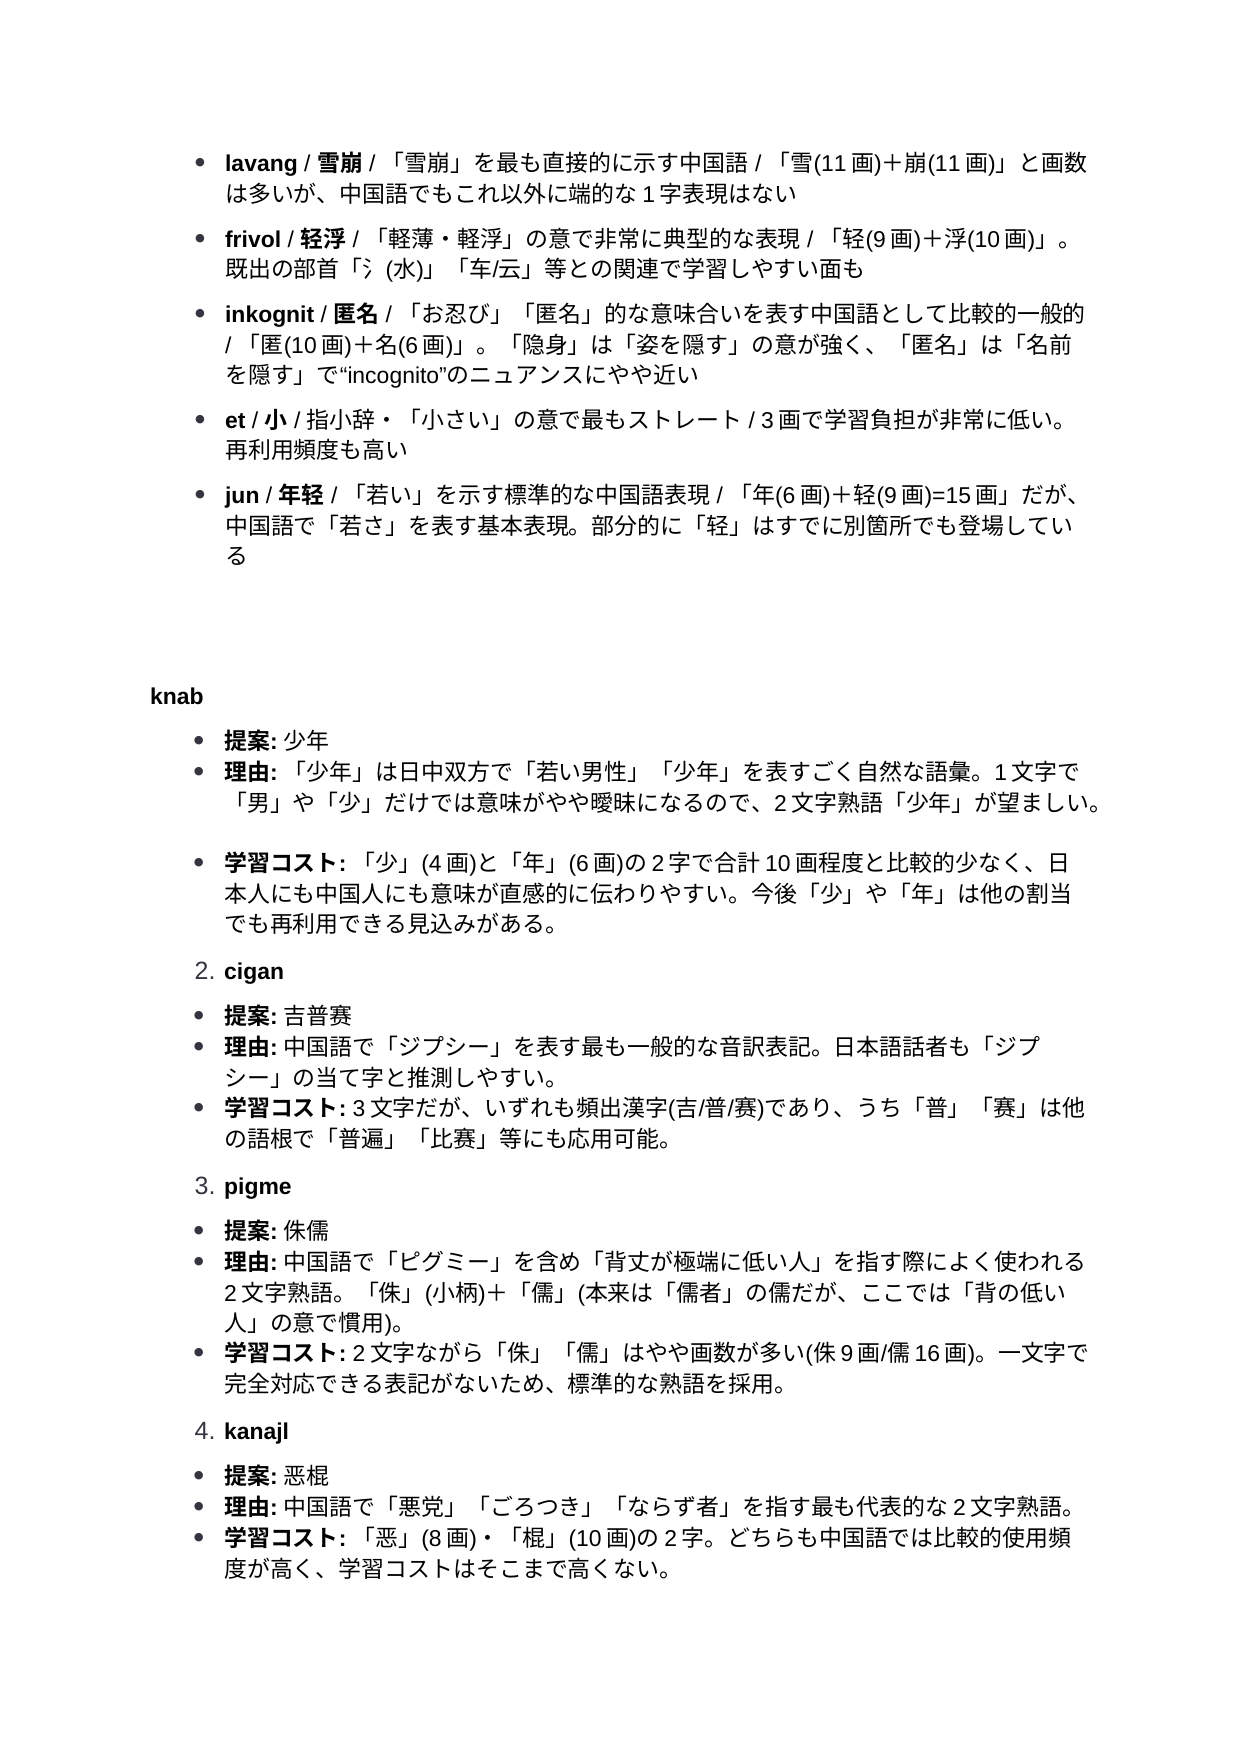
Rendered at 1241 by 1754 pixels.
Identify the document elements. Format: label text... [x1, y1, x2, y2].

list jun / 年轻 / 「若い」を示す標準的な中国語表現 / 「年(6画)＋轻(9画)=15画」だが、中国語で「若さ」を表す基本表現。部分的に「轻」はすでに別箇所でも登場している [196, 482, 1090, 569]
list 学習コスト: 「恶」(8画)・「棍」(10画)の2字。どちらも中国語では比較的使用頻度が高く、学習コストはそこまで高くない。 [194, 1525, 1090, 1582]
list frivol / 轻浮 / 「軽薄・軽浮」の意で非常に典型的な表現 / 「轻(9画)＋浮(10画)」。既出の部首「氵(水)」「车/云」等との関連で学習しやすい面も [196, 226, 1090, 283]
list 学習コスト: 3文字だが、いずれも頻出漢字(吉/普/赛)であり、うち「普」「赛」は他の語根で「普遍」「比赛」等にも応用可能。 [194, 1095, 1090, 1152]
list inkognit / 匿名 / 「お忍び」「匿名」的な意味合いを表す中国語として比較的一般的 / 「匿(10画)＋名(6画)」。「隐身」は「姿を隠す」の意が強く、「匿名」は「名前を隠す」で“incognito”のニュアンスにやや近い [196, 301, 1090, 388]
list pigme [194, 1171, 1090, 1199]
list 提案: 恶棍 [194, 1463, 1090, 1490]
text knab [150, 683, 1090, 709]
list 理由: 中国語で「悪党」「ごろつき」「ならず者」を指す最も代表的な2文字熟語。 [194, 1494, 1090, 1521]
list 学習コスト: 「少」(4画)と「年」(6画)の2字で合計10画程度と比較的少なく、日本人にも中国人にも意味が直感的に伝わりやすい。今後「少」や「年」は他の割当でも再利用できる見込みがある。 [194, 850, 1090, 937]
list 提案: 少年 [194, 728, 1090, 755]
list lavang / 雪崩 / 「雪崩」を最も直接的に示す中国語 / 「雪(11画)＋崩(11画)」と画数は多いが、中国語でもこれ以外に端的な1字表現はない [196, 150, 1090, 207]
list 理由: 中国語で「ジプシー」を表す最も一般的な音訳表記。日本語話者も「ジプシー」の当て字と推測しやすい。 [194, 1034, 1090, 1091]
list 理由: 「少年」は日中双方で「若い男性」「少年」を表すごく自然な語彙。1文字で「男」や「少」だけでは意味がやや曖昧になるので、2文字熟語「少年」が望ましい。 [194, 759, 1090, 846]
list 理由: 中国語で「ピグミー」を含め「背丈が極端に低い人」を指す際によく使われる2文字熟語。「侏」(小柄)＋「儒」(本来は「儒者」の儒だが、ここでは「背の低い人」の意で慣用)。 [194, 1249, 1090, 1336]
list et / 小 / 指小辞・「小さい」の意で最もストレート / 3画で学習負担が非常に低い。再利用頻度も高い [196, 407, 1090, 464]
list 学習コスト: 2文字ながら「侏」「儒」はやや画数が多い(侏9画/儒16画)。一文字で完全対応できる表記がないため、標準的な熟語を採用。 [194, 1340, 1090, 1397]
list 提案: 吉普赛 [194, 1003, 1090, 1030]
list 提案: 侏儒 [194, 1218, 1090, 1245]
list cigan [194, 956, 1090, 984]
list kanajl [194, 1416, 1090, 1444]
